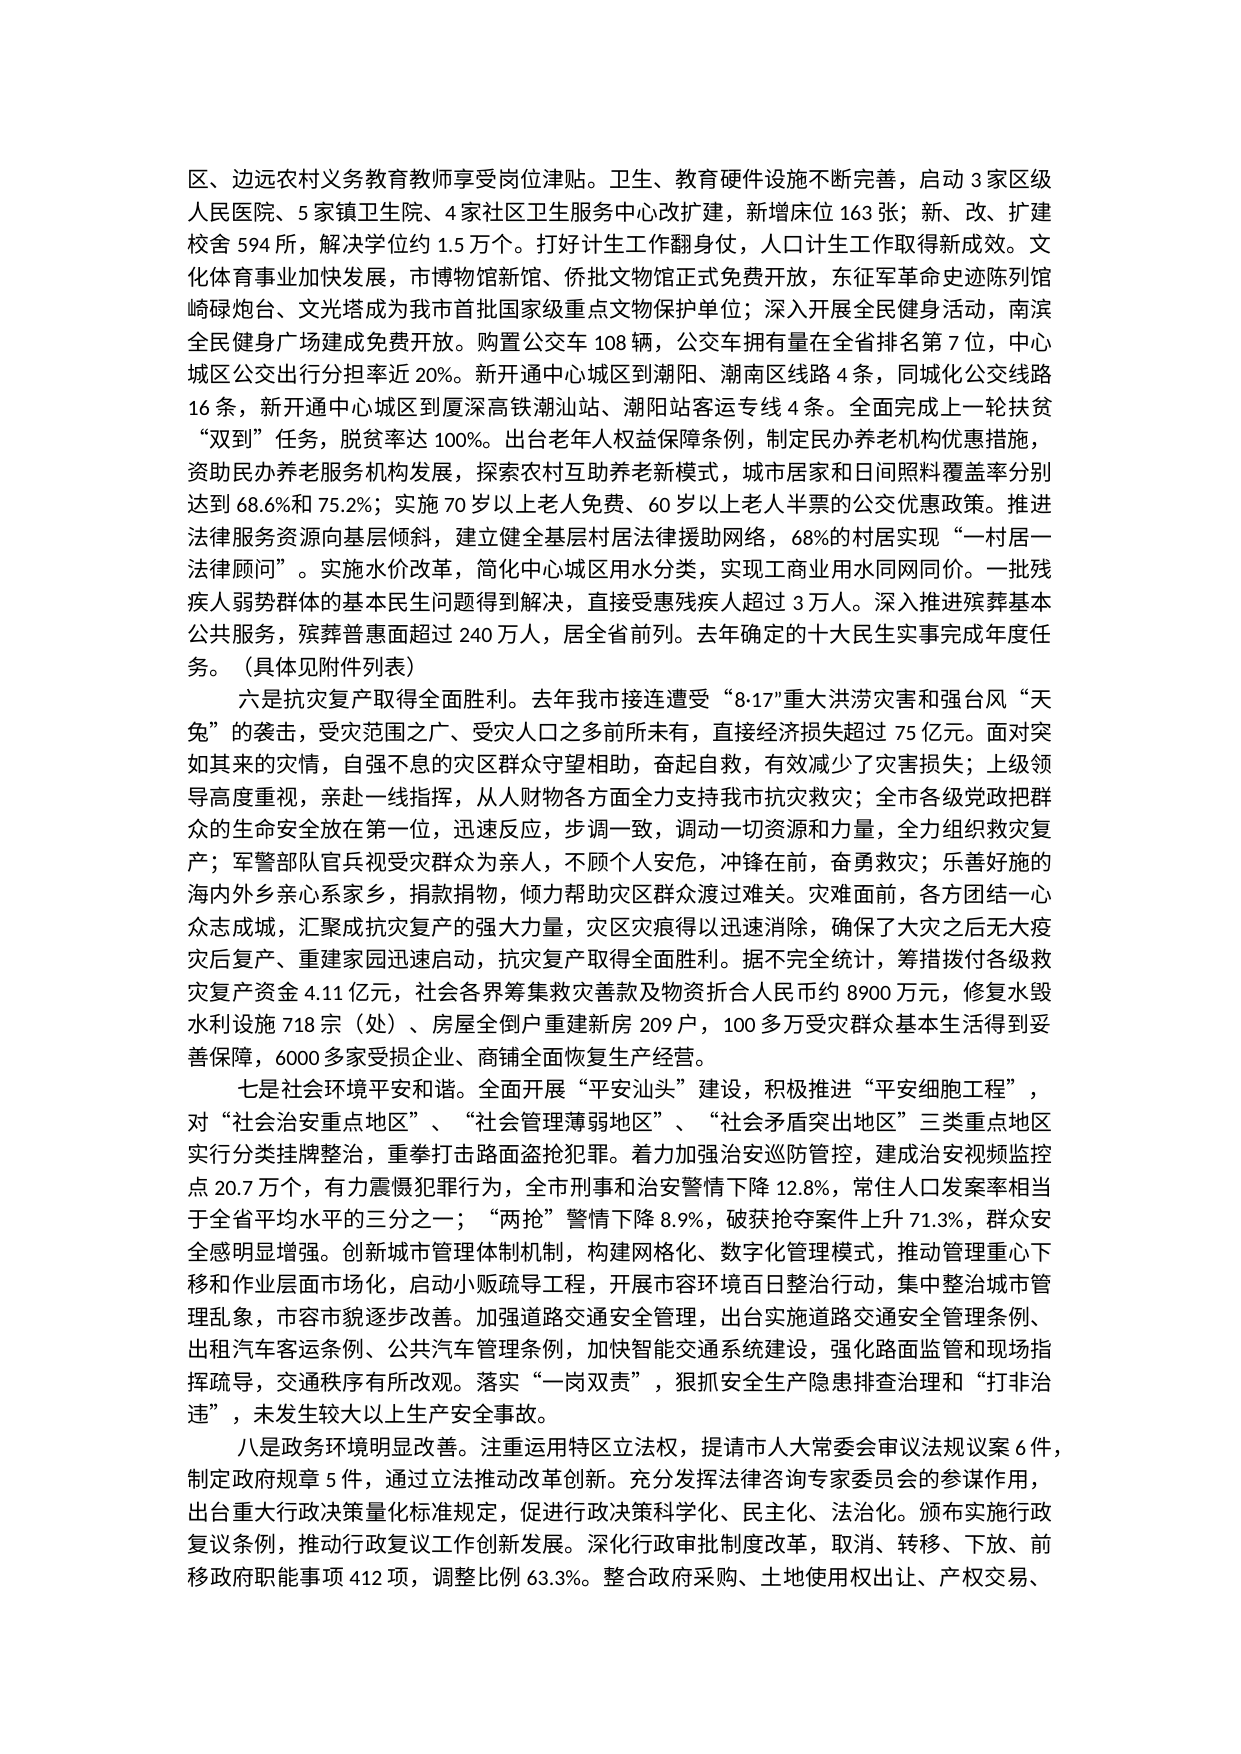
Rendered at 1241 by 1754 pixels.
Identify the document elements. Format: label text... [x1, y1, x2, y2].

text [187, 1429, 1053, 1592]
text 七是社会环境平安和谐。全面开展“平安汕头”建设，积极推进“平安细胞工程”，对“社会治安重点地区”、“社会管理薄弱地区”、“社会矛盾突出地区”三类重点地区实行分类挂牌整治，重拳打击路面盗抢犯罪。着力加强治安巡防管控，建成治安视频监控点20.7万个，有力震慑犯罪行为，全市刑事和治安警情下降12.8%，常住人口发案率相当于全省平均水平的三分之一；“两抢”警情下降8.9%，破获抢夺案件上升71.3%，群众安全感明显增强。创新城市管理体制机制，构建网格化、数字化管理模式，推动管理重心下移和作业层面市场化，启动小贩疏导工程，开展市容环境百日整治行动，集中整治城市管理乱象，市容市貌逐步改善。加强道路交通安全管理，出台实施道路交通安全管理条例、出租汽车客运条例、公共汽车管理条例，加快智能交通系统建设，强化路面监管和现场指挥疏导，交通秩序有所改观。落实“一岗双责”，狠抓安全生产隐患排查治理和“打非治违”，未发生较大以上生产安全事故。 [187, 1072, 1053, 1429]
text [187, 162, 1053, 682]
text 六是抗灾复产取得全面胜利。去年我市接连遭受“8·17”重大洪涝灾害和强台风“天兔”的袭击，受灾范围之广、受灾人口之多前所未有，直接经济损失超过75亿元。面对突如其来的灾情，自强不息的灾区群众守望相助，奋起自救，有效减少了灾害损失；上级领导高度重视，亲赴一线指挥，从人财物各方面全力支持我市抗灾救灾；全市各级党政把群众的生命安全放在第一位，迅速反应，步调一致，调动一切资源和力量，全力组织救灾复产；军警部队官兵视受灾群众为亲人，不顾个人安危，冲锋在前，奋勇救灾；乐善好施的海内外乡亲心系家乡，捐款捐物，倾力帮助灾区群众渡过难关。灾难面前，各方团结一心、众志成城，汇聚成抗灾复产的强大力量，灾区灾痕得以迅速消除，确保了大灾之后无大疫，灾后复产、重建家园迅速启动，抗灾复产取得全面胜利。据不完全统计，筹措拨付各级救灾复产资金4.11亿元，社会各界筹集救灾善款及物资折合人民币约8900万元，修复水毁水利设施718宗（处）、房屋全倒户重建新房209户，100多万受灾群众基本生活得到妥善保障，6000多家受损企业、商铺全面恢复生产经营。 [187, 682, 1053, 1072]
